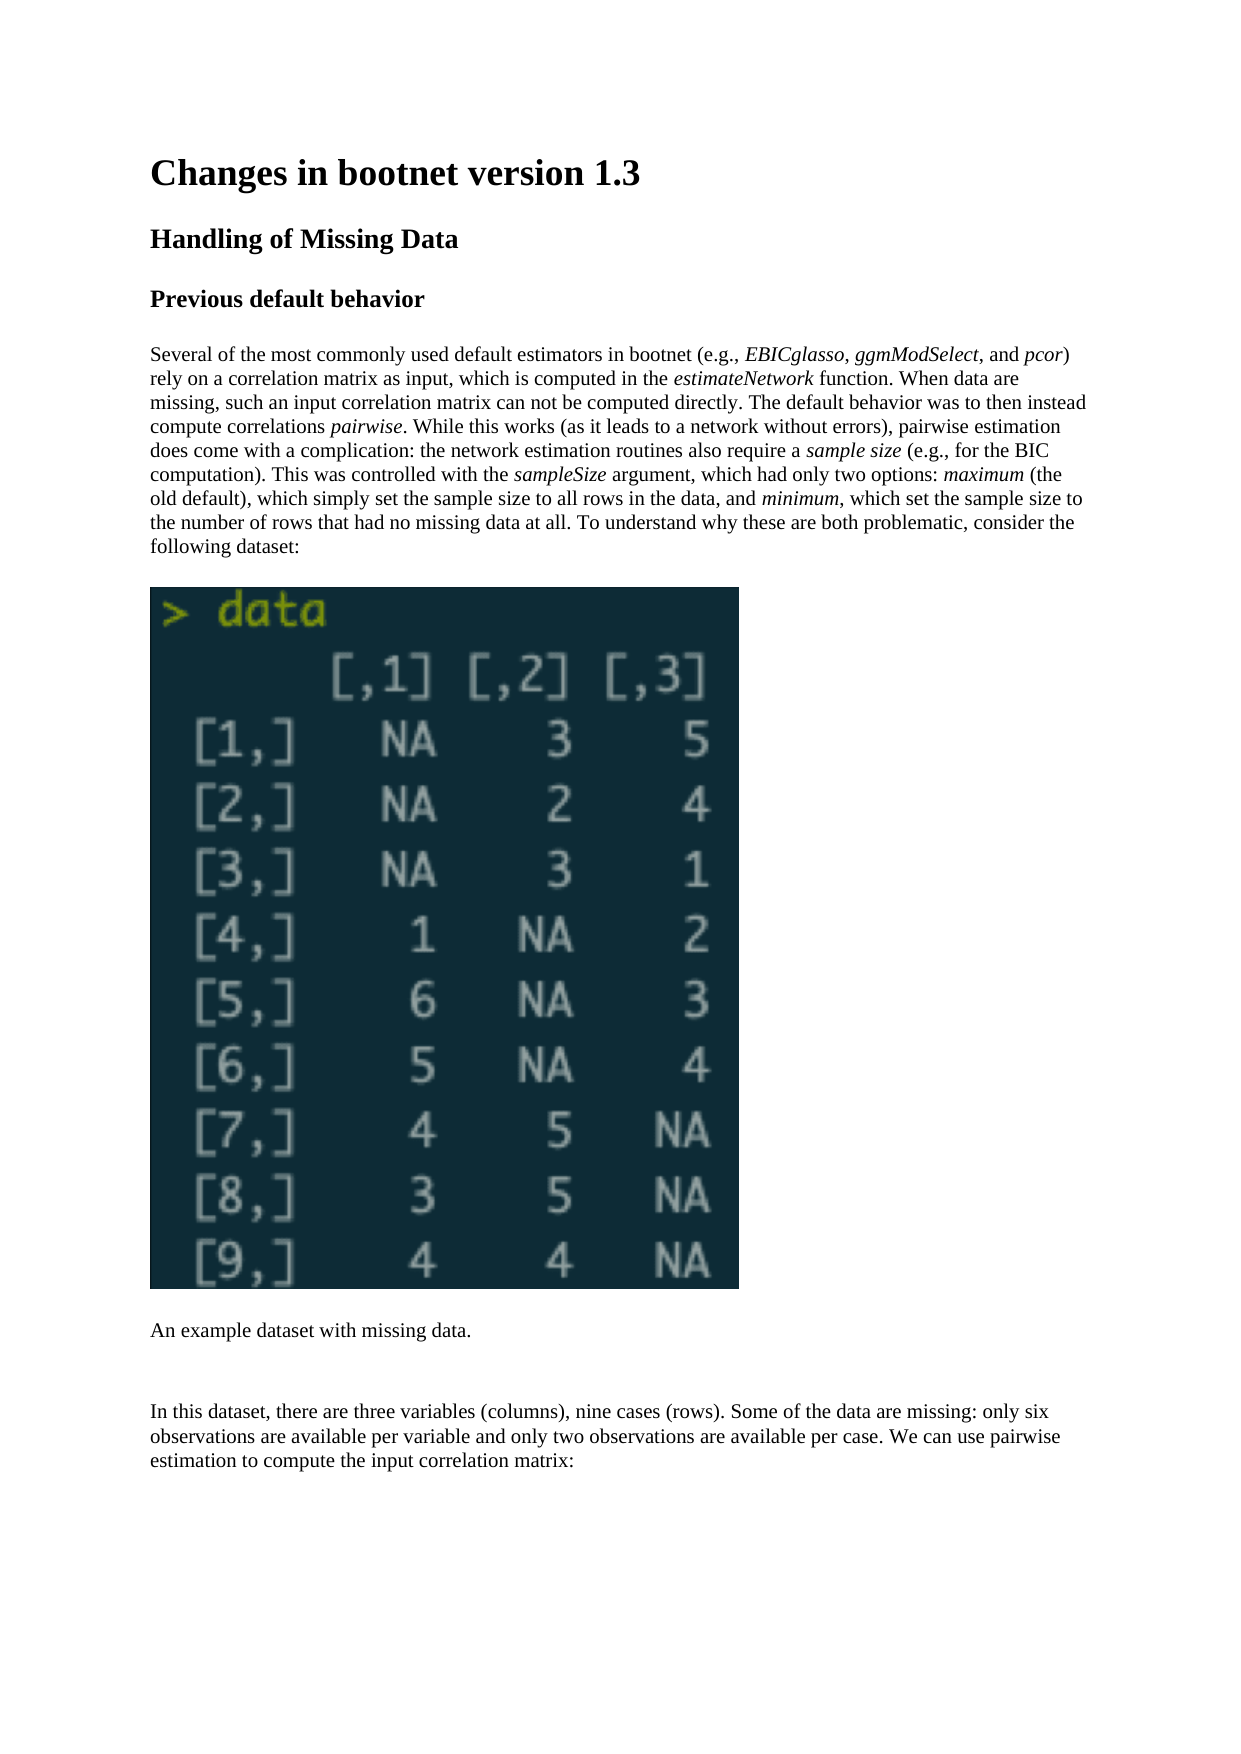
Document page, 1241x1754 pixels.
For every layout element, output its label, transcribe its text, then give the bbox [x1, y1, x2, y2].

text An example dataset with missing data. [150, 1318, 1090, 1370]
picture [150, 587, 739, 1289]
text Changes in bootnet version 1.3 [150, 150, 1090, 193]
text In this dataset, there are three variables (columns), nine cases (rows). Some of the data are missing: only six observations are available per variable and only two observations are available per case. We can use pairwise estimation to compute the input correlation matrix: [150, 1399, 1090, 1472]
text Several of the most commonly used default estimators in bootnet (e.g., EBICglasso, ggmModSelect, and pcor) rely on a correlation matrix as input, which is computed in the estimateNetwork function. When data are missing, such an input correlation matrix can not be computed directly. The default behavior was to then instead compute correlations pairwise. While this works (as it leads to a network without errors), pairwise estimation does come with a complication: the network estimation routines also require a sample size (e.g., for the BIC computation). This was controlled with the sampleSize argument, which had only two options: maximum (the old default), which simply set the sample size to all rows in the data, and minimum, which set the sample size to the number of rows that had no missing data at all. To understand why these are both problematic, consider the following dataset: [150, 342, 1090, 558]
text Handling of Missing Data [150, 222, 1090, 255]
text Previous default behavior [150, 284, 1090, 313]
